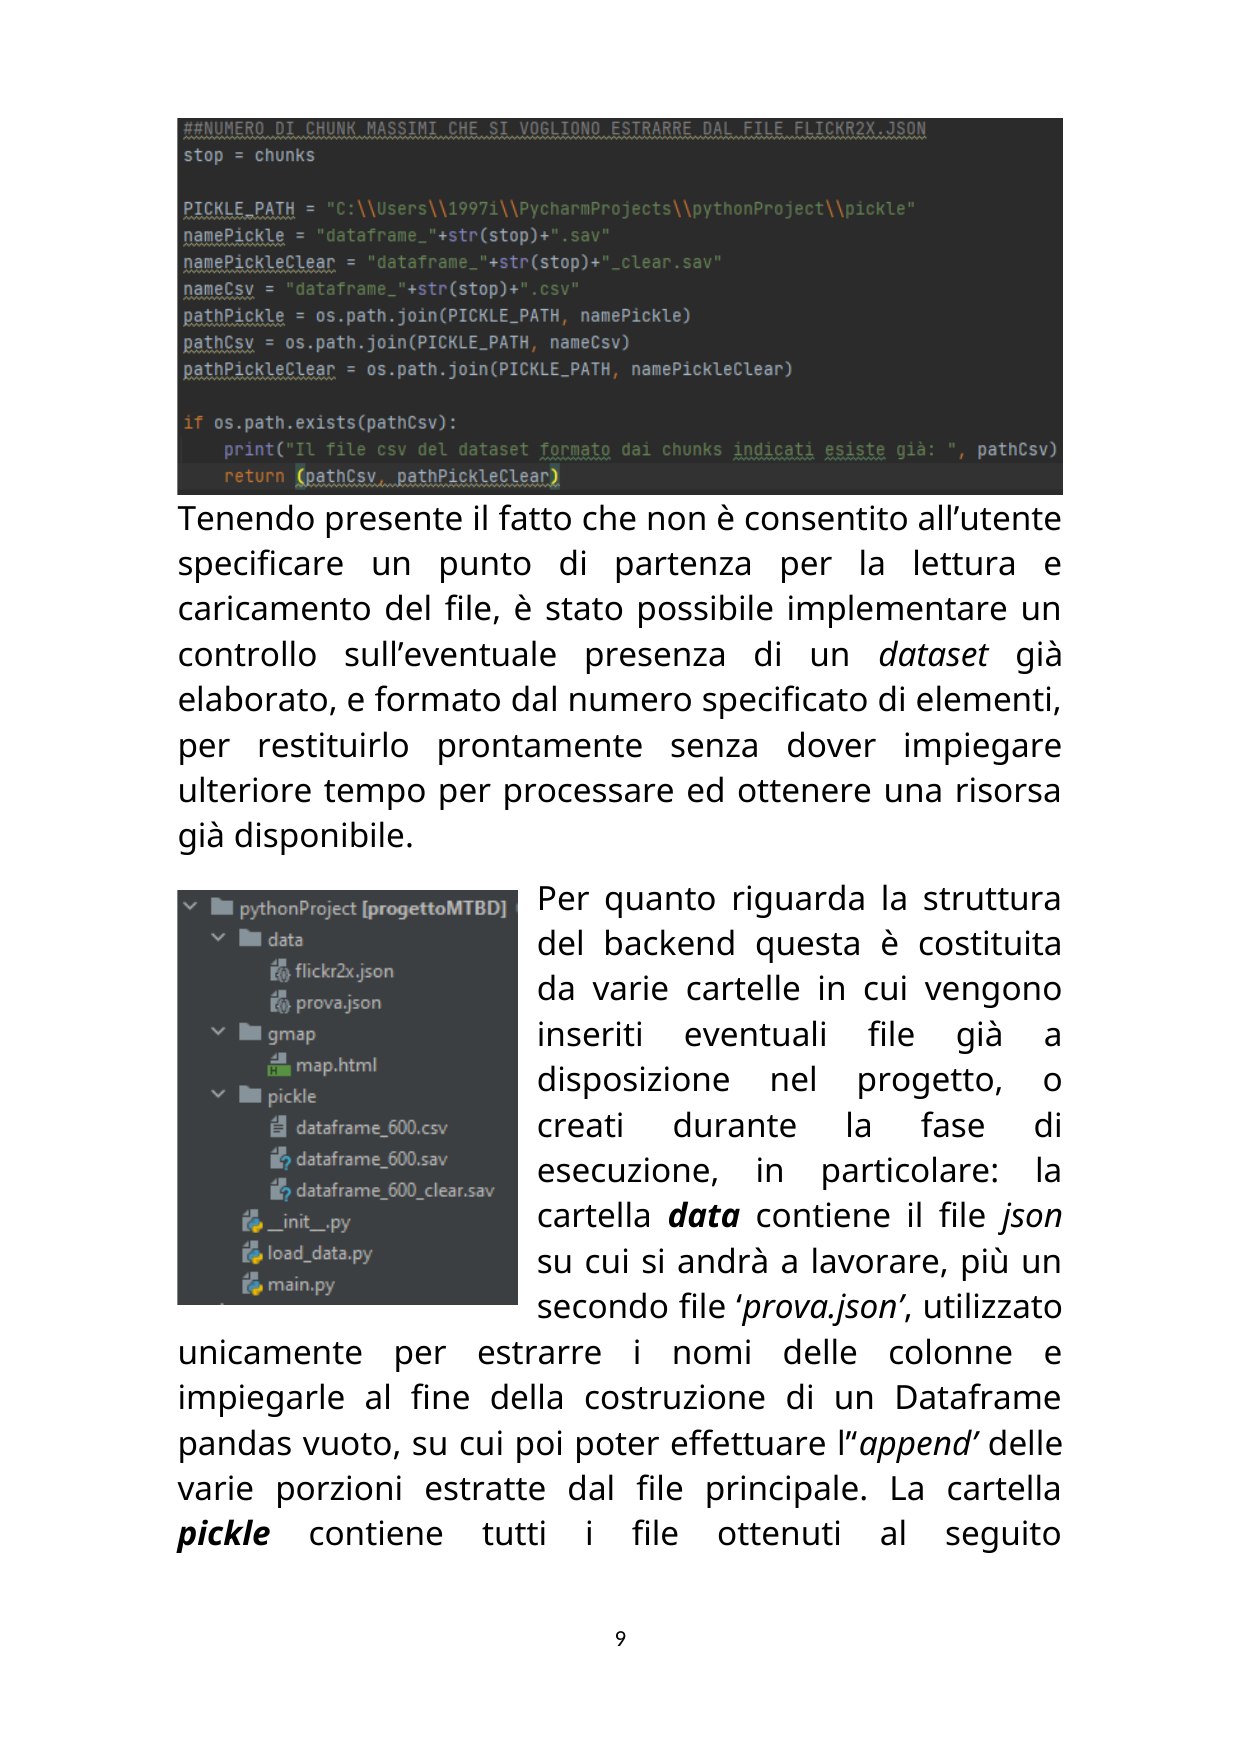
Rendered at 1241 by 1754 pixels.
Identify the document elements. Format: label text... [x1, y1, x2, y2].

picture [177, 118, 1063, 495]
picture [177, 890, 518, 1305]
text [177, 874, 1063, 1556]
text Tenendo presente il fatto che non è consentito all’utente specificare un punto di partenza per la lettura e caricamento del file, è stato possibile implementare un controllo sull’eventuale presenza di un dataset già elaborato, e formato dal numero specificato di elementi, per restituirlo prontamente senza dover impiegare ulteriore tempo per processare ed ottenere una risorsa già disponibile. [177, 495, 1063, 858]
